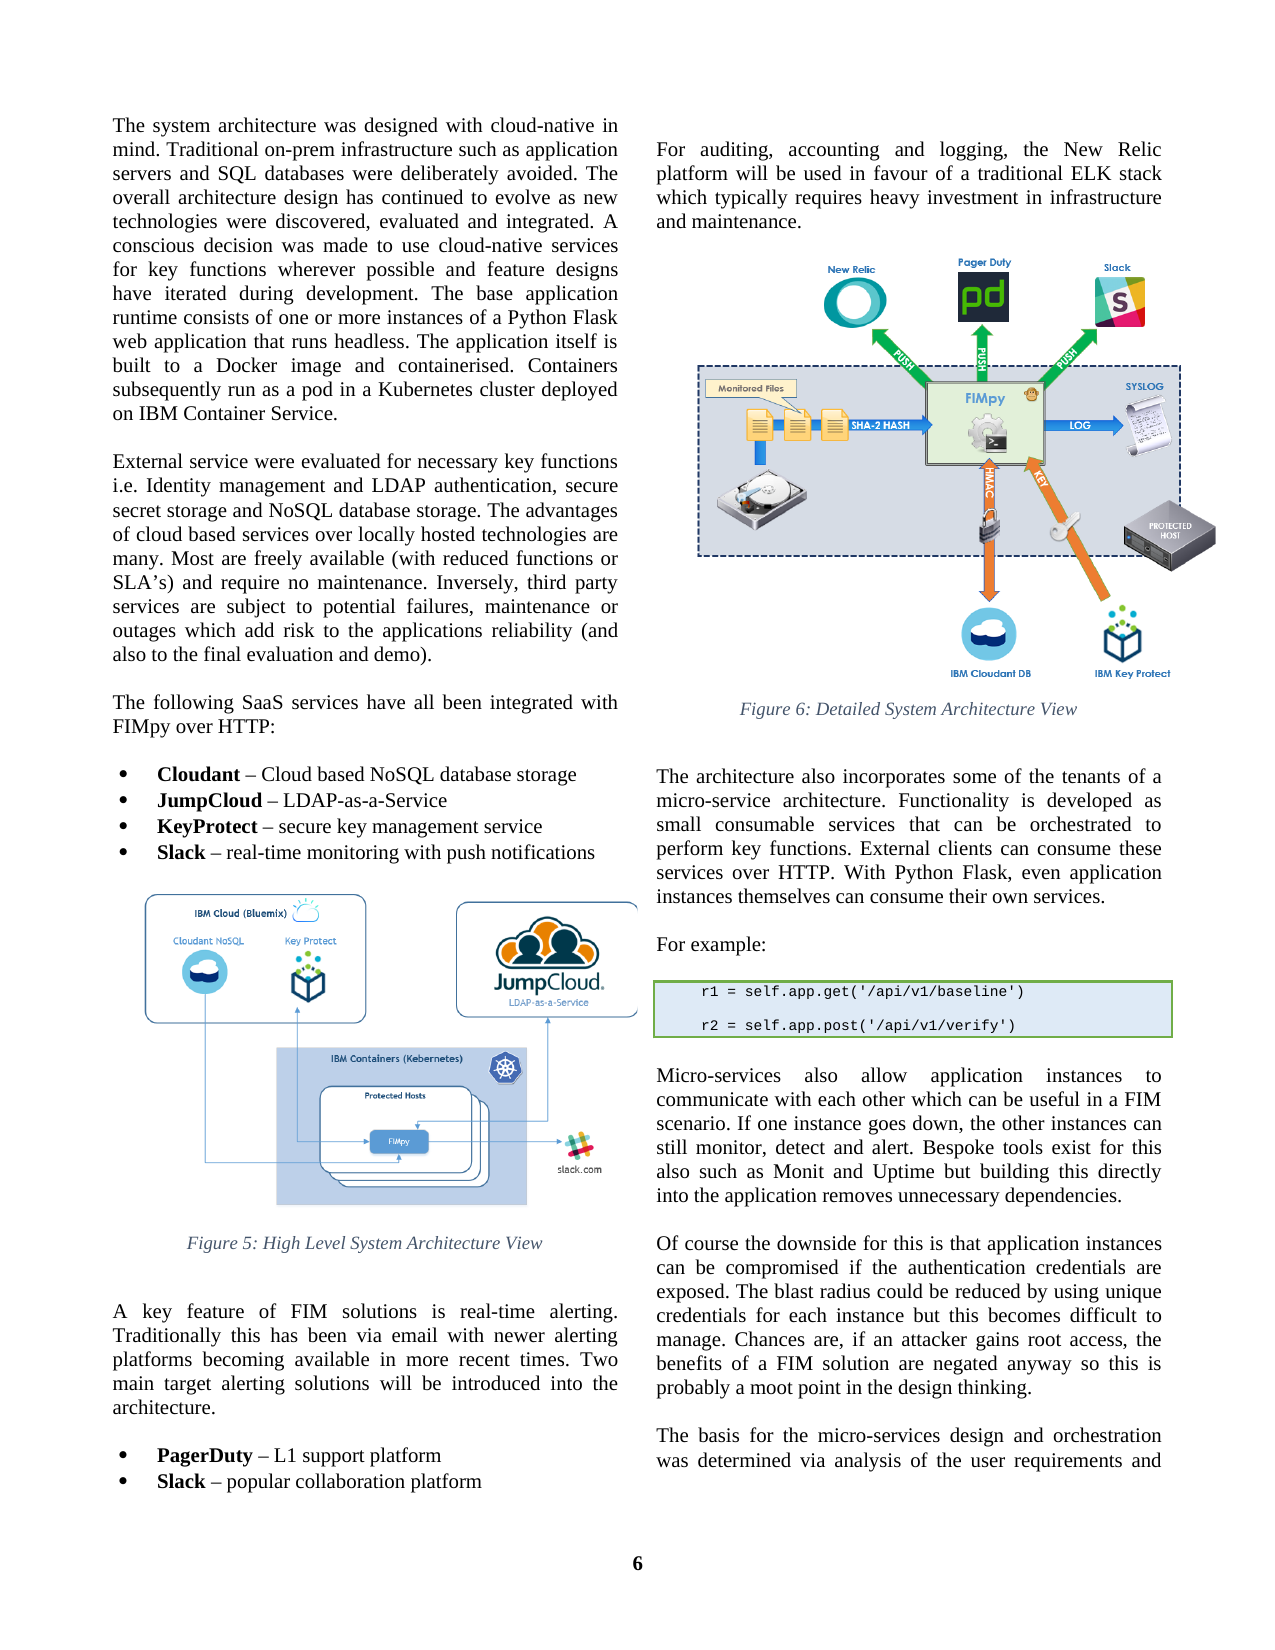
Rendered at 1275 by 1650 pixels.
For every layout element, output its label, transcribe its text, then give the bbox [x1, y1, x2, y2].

subtitle r1 = self.app.get('/api/v1/baseline') [655, 983, 1171, 997]
text A key feature of FIM solutions is real-time alerting. Traditionally this has been via email with newer alerting platforms becoming available in more recent times. Two main target alerting solutions will be introduced into the architecture. [112, 1299, 619, 1419]
text The system architecture was designed with cloud-native in mind. Traditional on-prem infrastructure such as application servers and SQL databases were deliberately avoided. The overall architecture design has continued to evolve as new technologies were discovered, evaluated and integrated. A conscious decision was made to use cloud-native services for key functions wherever possible and feature designs have iterated during development. The base application runtime consists of one or more instances of a Python Flask web application that runs headless. The application itself is built to a Docker image and containerised. Containers subsequently run as a pod in a Kubernetes cluster deployed on IBM Container Service. [112, 112, 619, 425]
list Slack – real-time monitoring with push notifications [119, 840, 619, 864]
picture [693, 256, 1217, 698]
text Of course the downside for this is that application instances can be compromised if the authentication credentials are exposed. The blast radius could be reduced by using unique credentials for each instance but this becomes difficult to manage. Chances are, if an attacker gains root access, the benefits of a FIM solution are negated anyway so this is probably a moot point in the design thinking. [656, 1231, 1162, 1399]
text The following SaaS services have all been integrated with FIMpy over HTTP: [112, 690, 619, 738]
text Figure 6: Detailed System Architecture View [656, 697, 1162, 719]
text External service were evaluated for necessary key functions i.e. Identity management and LDAP authentication, secure secret storage and NoSQL database storage. The advantages of cloud based services over locally hosted technologies are many. Most are freely available (with reduced functions or SLA’s) and require no maintenance. Inversely, third party services are subject to potential failures, maintenance or outages which add risk to the applications reliability (and also to the final evaluation and demo). [112, 449, 619, 666]
list Cloudant – Cloud based NoSQL database storage [119, 762, 619, 786]
text Micro-services also allow application instances to communicate with each other which can be useful in a FIM scenario. If one instance goes down, the other instances can still monitor, detect and alert. Bespoke tools exist for this also such as Monit and Uptime but building this directly into the application removes unnecessary dependencies. [656, 1062, 1162, 1207]
text The architecture also incorporates some of the tenants of a micro-service architecture. Functionality is developed as small consumable services that can be orchestrated to perform key functions. External clients can consume these services over HTTP. With Python Flask, even application instances themselves can consume their own services. [656, 764, 1162, 908]
list KeyProtect – secure key management service [119, 814, 619, 838]
subtitle r2 = self.app.post('/api/v1/verify') [655, 1013, 1171, 1036]
list Slack – popular collaboration platform [119, 1469, 619, 1493]
text Figure 5: High Level System Architecture View [112, 1232, 619, 1254]
list JumpCloud – LDAP-as-a-Service [119, 788, 619, 812]
text For auditing, accounting and logging, the New Relic platform will be used in favour of a traditional ELK stack which typically requires heavy investment in infrastructure and maintenance. [656, 137, 1162, 233]
list PagerDuty – L1 support platform [119, 1443, 619, 1467]
picture [135, 890, 638, 1209]
text For example: [656, 932, 1162, 956]
